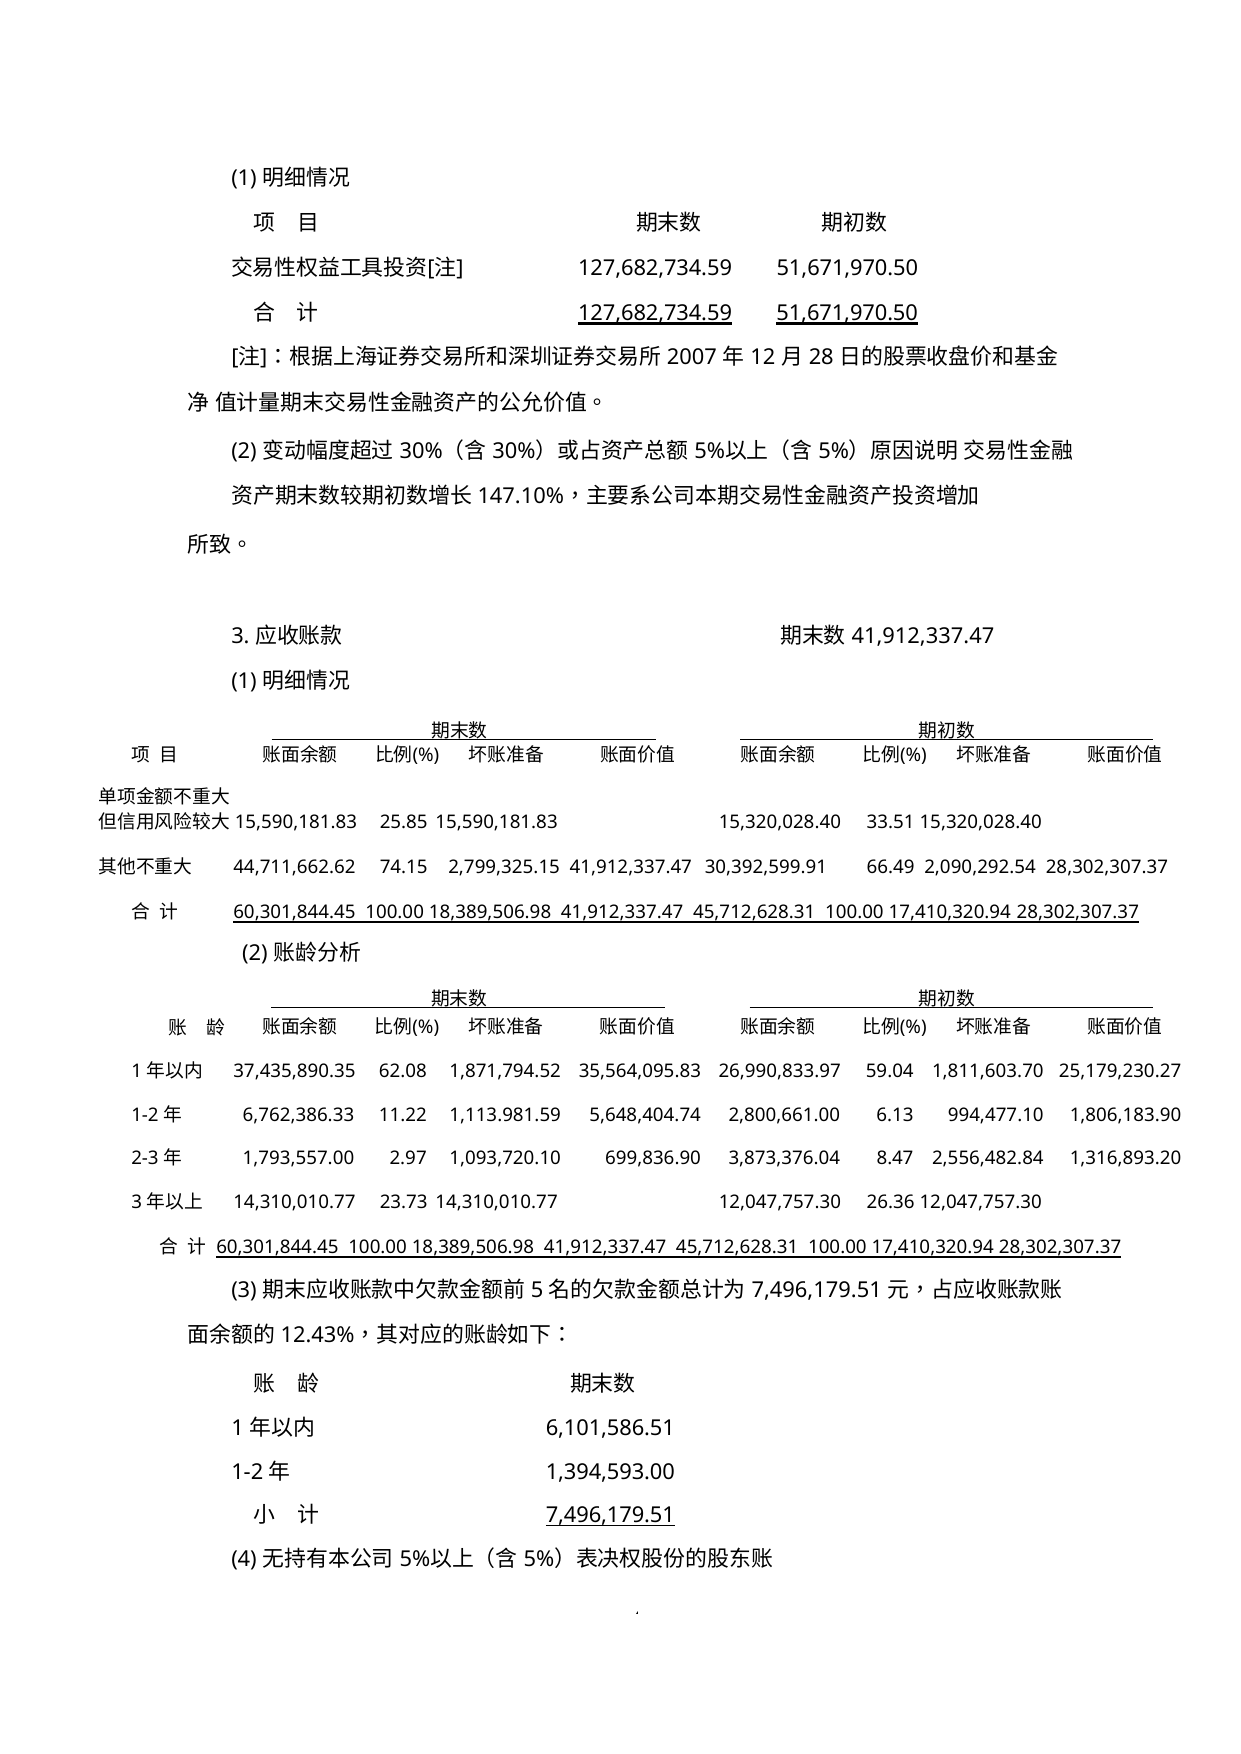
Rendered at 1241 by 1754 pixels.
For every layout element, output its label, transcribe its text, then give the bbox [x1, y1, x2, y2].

text (2) 账龄分析 [242, 937, 1079, 966]
text 合 计 127,682,734.59 51,671,970.50 [253, 296, 1079, 326]
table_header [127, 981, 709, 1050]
text 合 计 60,301,844.45 100.00 18,389,506.98 41,912,337.47 45,712,628.31 100.00 17,410,320.94 28,302,307.37 [131, 899, 1196, 924]
text 项 目 期末数 期初数 [87, 207, 1053, 236]
text 3. 应收账款 期末数 41,912,337.47 [231, 620, 1079, 650]
text 交易性权益工具投资[注] 127,682,734.59 51,671,970.50 [231, 252, 1079, 281]
text (1) 明细情况 [231, 162, 1079, 192]
text 单项金额不重大 [98, 784, 1079, 809]
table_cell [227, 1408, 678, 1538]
text 合 计 60,301,844.45 100.00 18,389,506.98 41,912,337.47 45,712,628.31 100.00 17,410,320.94 28,302,307.37 [159, 1234, 1196, 1259]
text 但信用风险较大 15,590,181.83 25.85 15,590,181.83 15,320,028.40 33.51 15,320,028.40 [98, 809, 1079, 833]
text 期末数 期初数 项 目 账面余额 比例(%) 坏账准备 账面价值 账面余额 比例(%) 坏账准备 账面价值 [131, 718, 1163, 767]
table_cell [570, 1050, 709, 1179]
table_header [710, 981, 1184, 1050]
text (3) 期末应收账款中欠款金额前 5 名的欠款金额总计为 7,496,179.51 元，占应收账款账 面余额的 12.43%，其对应的账龄如下： [187, 1274, 1079, 1349]
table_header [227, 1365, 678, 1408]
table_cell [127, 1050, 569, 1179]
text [231, 1543, 812, 1573]
text [注]：根据上海证券交易所和深圳证券交易所 2007 年 12 月 28 日的股票收盘价和基金净 值计量期末交易性金融资产的公允价值。 [187, 341, 1079, 416]
text (2) 变动幅度超过 30%（含 30%）或占资产总额 5%以上（含 5%）原因说明 交易性金融资产期末数较期初数增长 147.10%，主要系公司本期交易性金融资产投资增加 [231, 435, 1080, 510]
text 其他不重大 44,711,662.62 74.15 2,799,325.15 41,912,337.47 30,392,599.91 66.49 2,090,292.54 28,302,307.37 [98, 853, 1196, 879]
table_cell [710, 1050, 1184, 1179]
text (1) 明细情况 [231, 665, 1079, 695]
text 所致。 [187, 529, 1079, 559]
text 3 年以上 14,310,010.77 23.73 14,310,010.77 12,047,757.30 26.36 12,047,757.30 [131, 1188, 1079, 1214]
